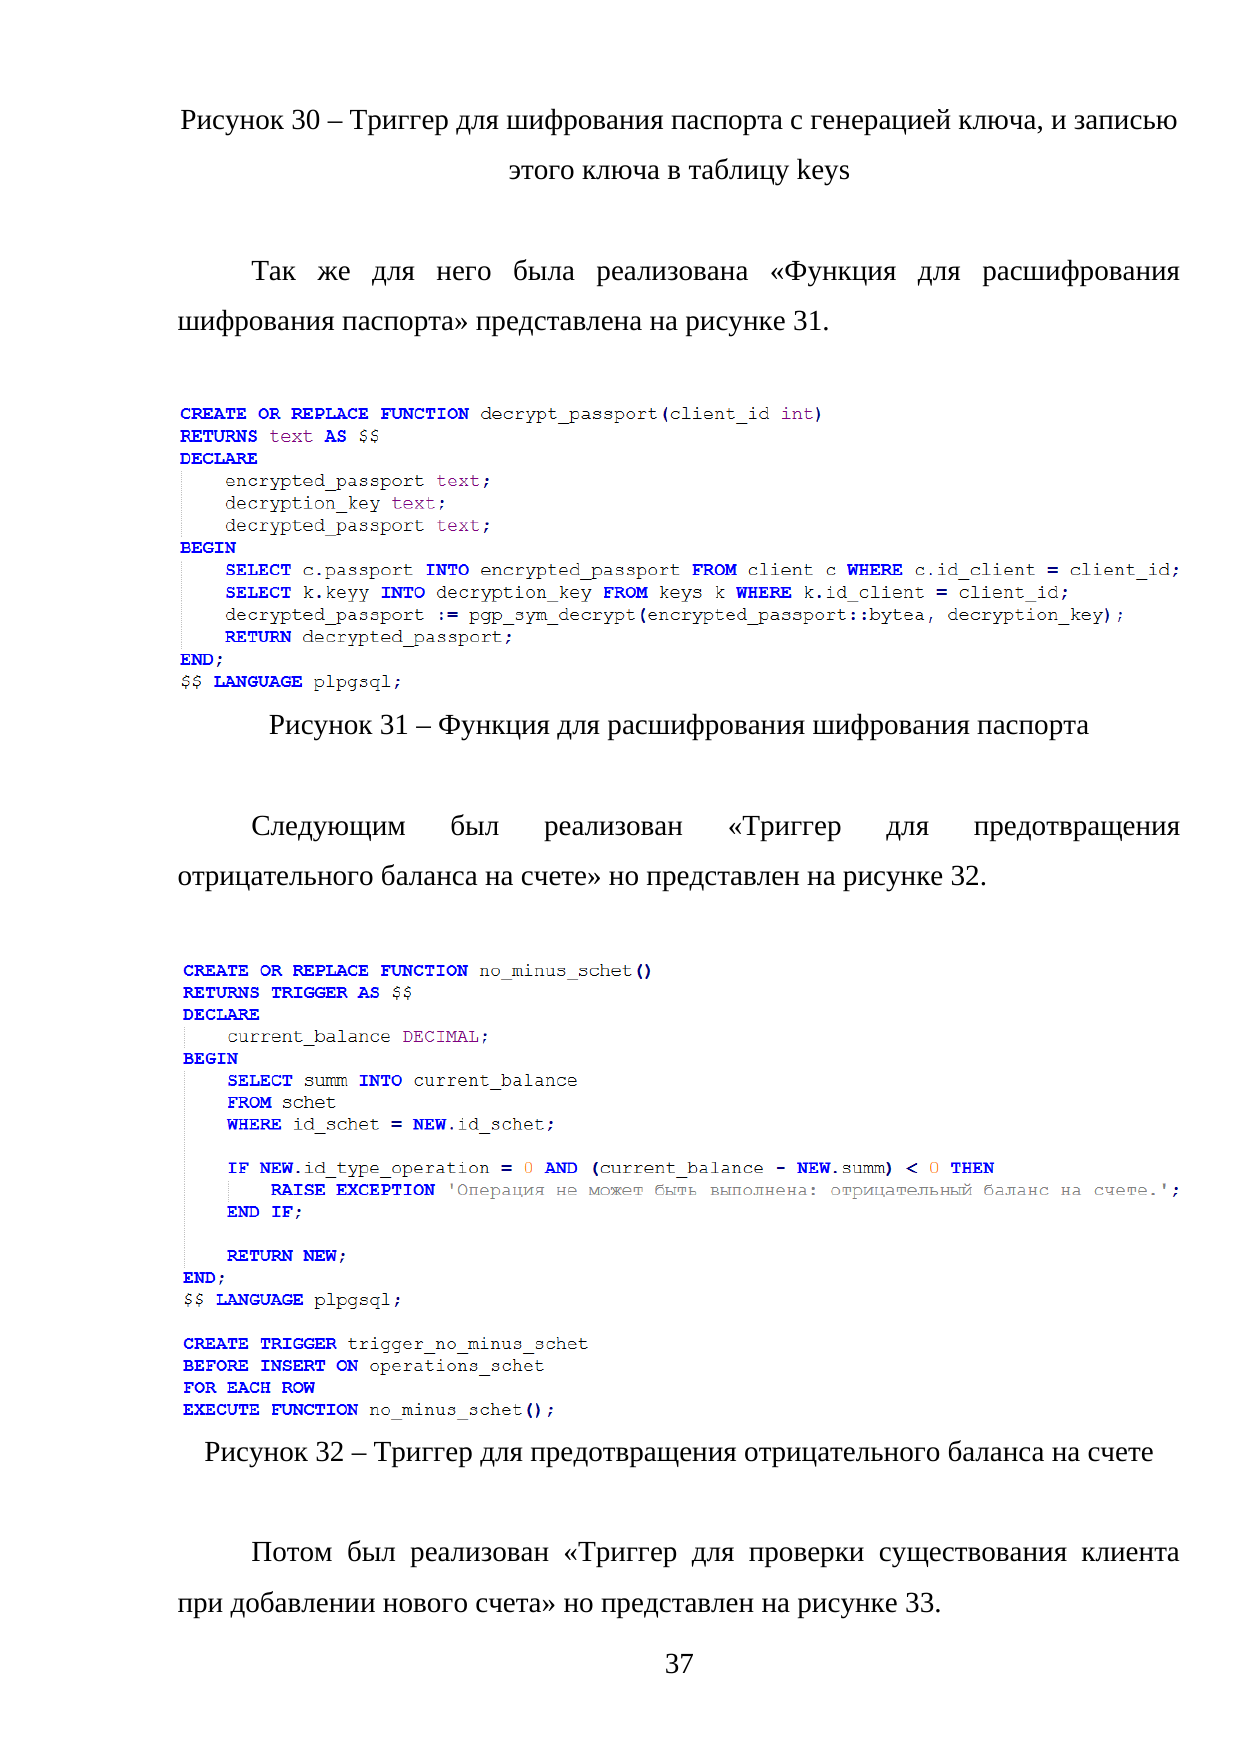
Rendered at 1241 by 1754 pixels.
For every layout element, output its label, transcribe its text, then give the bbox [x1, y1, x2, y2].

text Потом был реализован «Триггер для проверки существования клиента при добавлении нового счета» но представлен на рисунке 33. [177, 1534, 1181, 1618]
picture [177, 403, 1182, 694]
text Следующим был реализован «Триггер для предотвращения отрицательного баланса на счете» но представлен на рисунке 32. [177, 808, 1181, 892]
text Так же для него была реализована «Функция для расшифрования шифрования паспорта» представлена на рисунке 31. [177, 253, 1181, 337]
text Рисунок 31 – Функция для расшифрования шифрования паспорта [177, 707, 1181, 741]
text Рисунок 30 – Триггер для шифрования паспорта с генерацией ключа, и записью этого ключа в таблицу keys [177, 102, 1181, 186]
picture [177, 958, 1182, 1420]
text Рисунок 32 – Триггер для предотвращения отрицательного баланса на счете [177, 1434, 1181, 1467]
